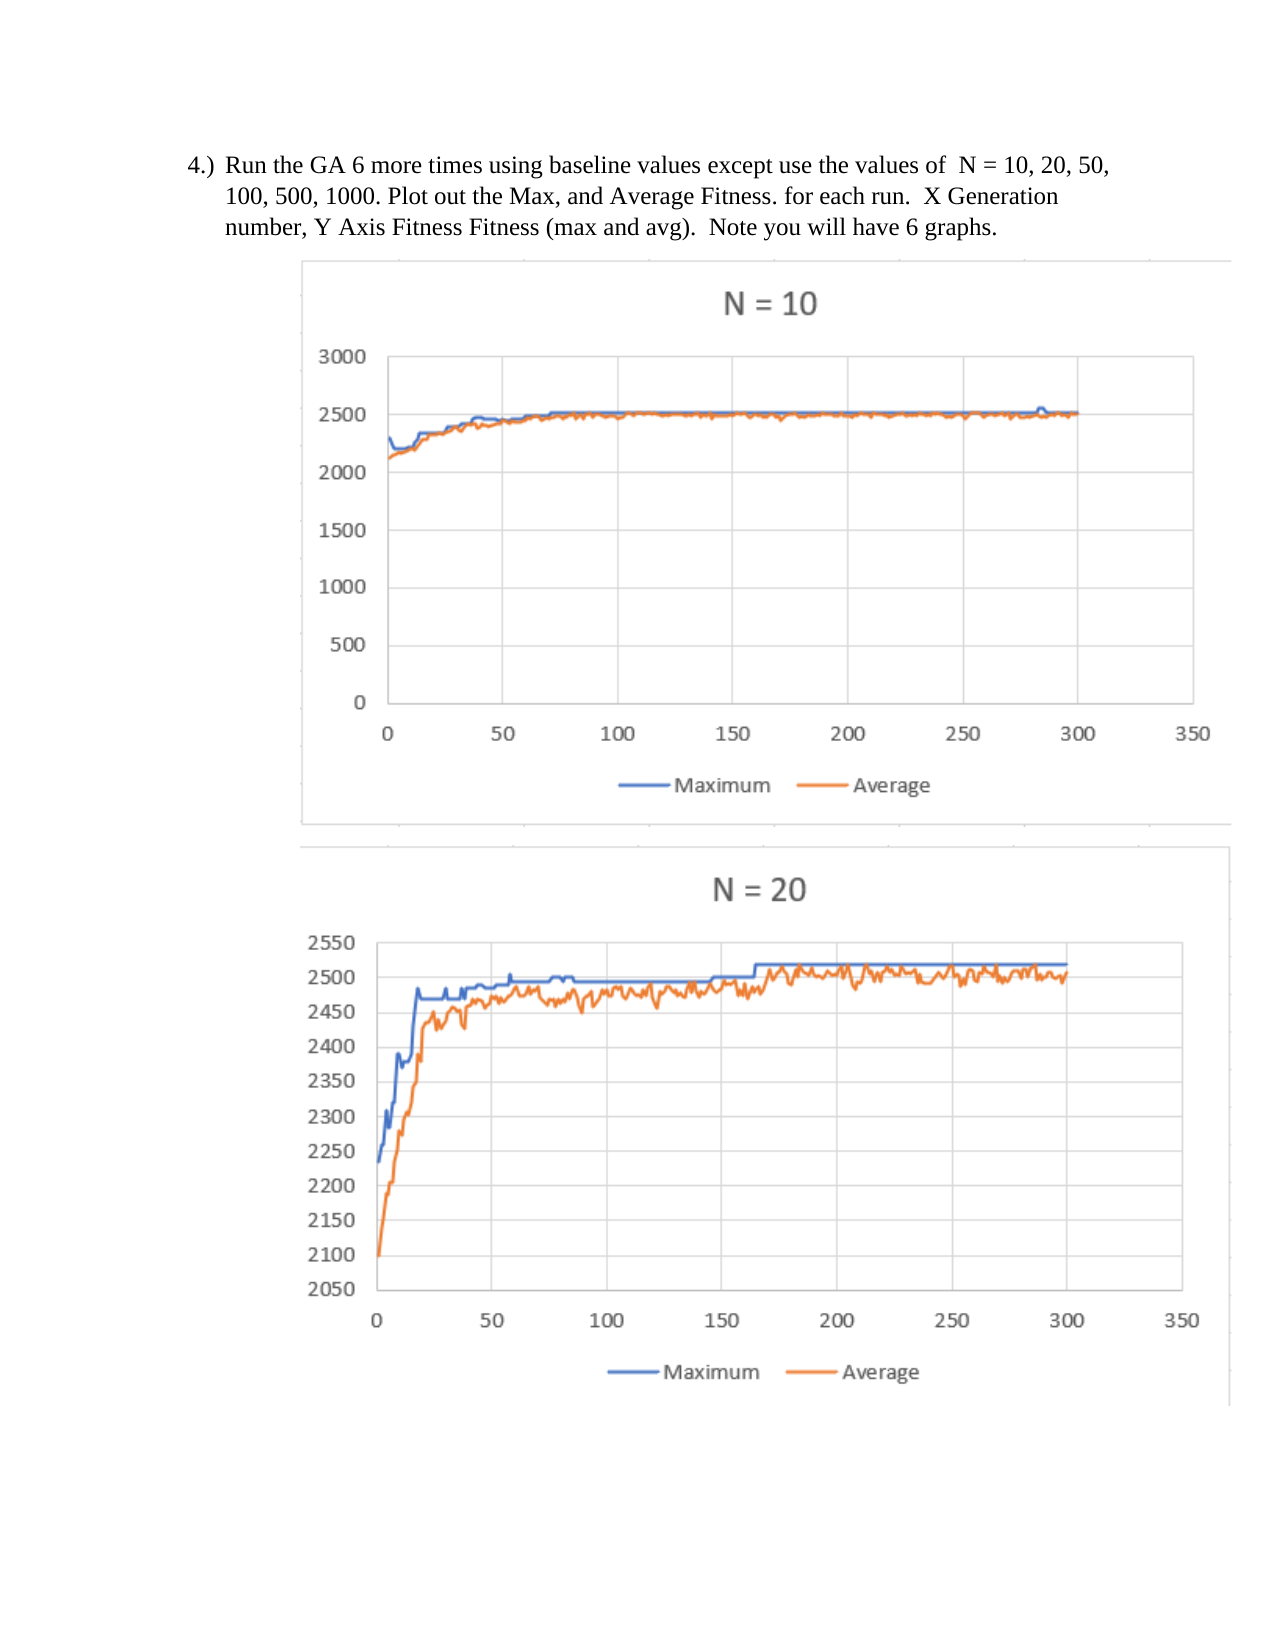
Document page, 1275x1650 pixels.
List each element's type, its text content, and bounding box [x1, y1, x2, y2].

list Run the GA 6 more times using baseline values except use the values of N = 10, 20, 50, 100, 500, 1000. Plot out the Max, and Average Fitness. for each run. X Generation number, Y Axis Fitness Fitness (max and avg). Note you will have 6 graphs. [187, 150, 1125, 241]
picture [300, 259, 1232, 827]
picture [300, 845, 1232, 1406]
